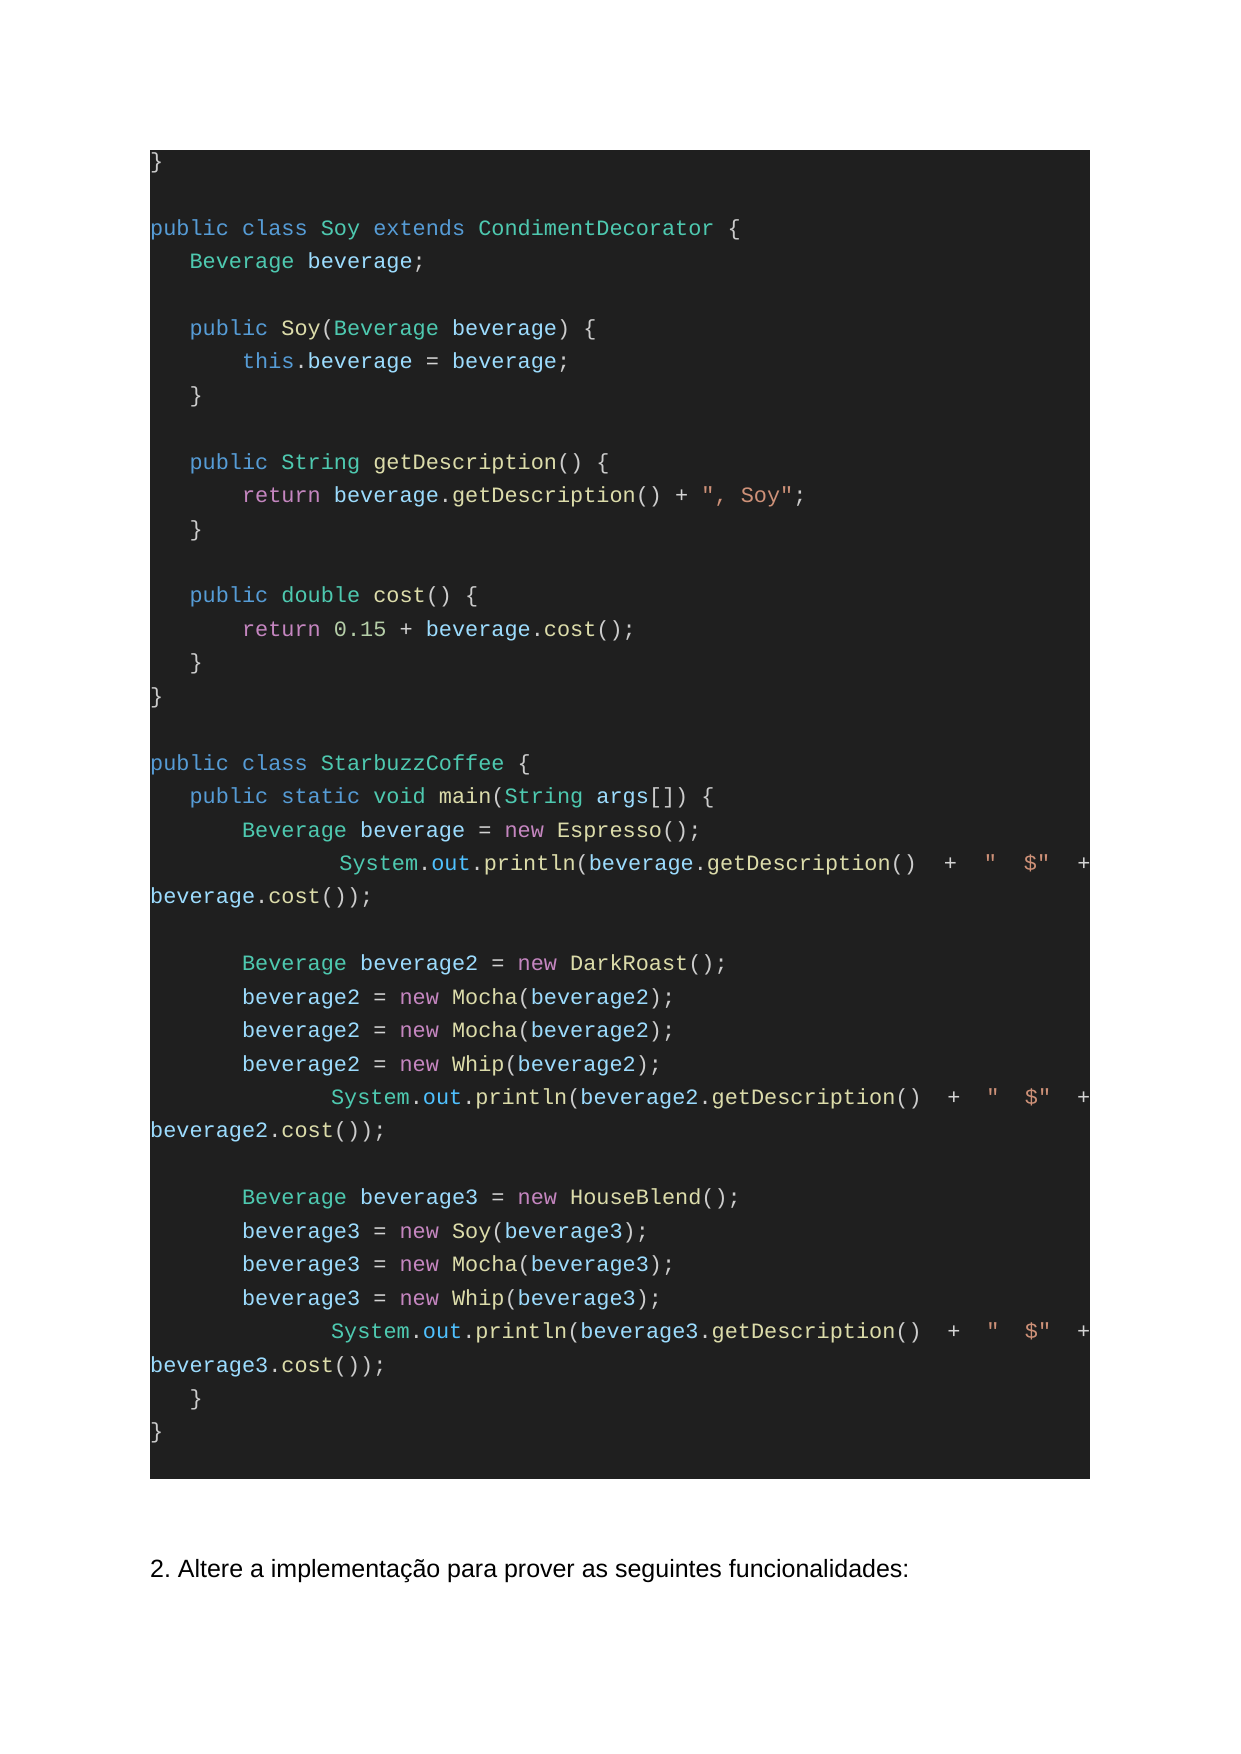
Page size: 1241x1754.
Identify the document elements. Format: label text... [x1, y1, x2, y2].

text public class Soy extends CondimentDecorator { [150, 217, 1090, 242]
text } [150, 150, 1090, 175]
text } [150, 652, 1090, 676]
text public static void main(String args[]) { [150, 785, 1090, 810]
text } [150, 518, 1090, 543]
text System.out.println(beverage.getDescription() + " $" + beverage.cost()); [150, 852, 1090, 910]
text beverage3 = new Mocha(beverage3); [150, 1253, 1090, 1278]
text Beverage beverage = new Espresso(); [150, 819, 1090, 843]
text } [150, 1387, 1090, 1412]
text return beverage.getDescription() + ", Soy"; [150, 484, 1090, 509]
text Beverage beverage; [150, 250, 1090, 275]
text beverage2 = new Mocha(beverage2); [150, 1019, 1090, 1044]
text beverage3 = new Whip(beverage3); [150, 1287, 1090, 1312]
text Beverage beverage2 = new DarkRoast(); [150, 952, 1090, 977]
text public Soy(Beverage beverage) { [150, 317, 1090, 342]
text 2. Altere a implementação para prover as seguintes funcionalidades: [150, 1553, 1090, 1582]
text this.beverage = beverage; [150, 351, 1090, 375]
text } [150, 384, 1090, 409]
text beverage2 = new Whip(beverage2); [150, 1053, 1090, 1078]
text } [150, 685, 1090, 710]
text beverage3 = new Soy(beverage3); [150, 1220, 1090, 1245]
text beverage2 = new Mocha(beverage2); [150, 986, 1090, 1011]
text return 0.15 + beverage.cost(); [150, 618, 1090, 643]
text System.out.println(beverage2.getDescription() + " $" + beverage2.cost()); [150, 1086, 1090, 1144]
text System.out.println(beverage3.getDescription() + " $" + beverage3.cost()); [150, 1320, 1090, 1378]
text public String getDescription() { [150, 451, 1090, 476]
text public class StarbuzzCoffee { [150, 752, 1090, 777]
text Beverage beverage3 = new HouseBlend(); [150, 1187, 1090, 1211]
text public double cost() { [150, 585, 1090, 609]
text } [150, 1421, 1090, 1445]
